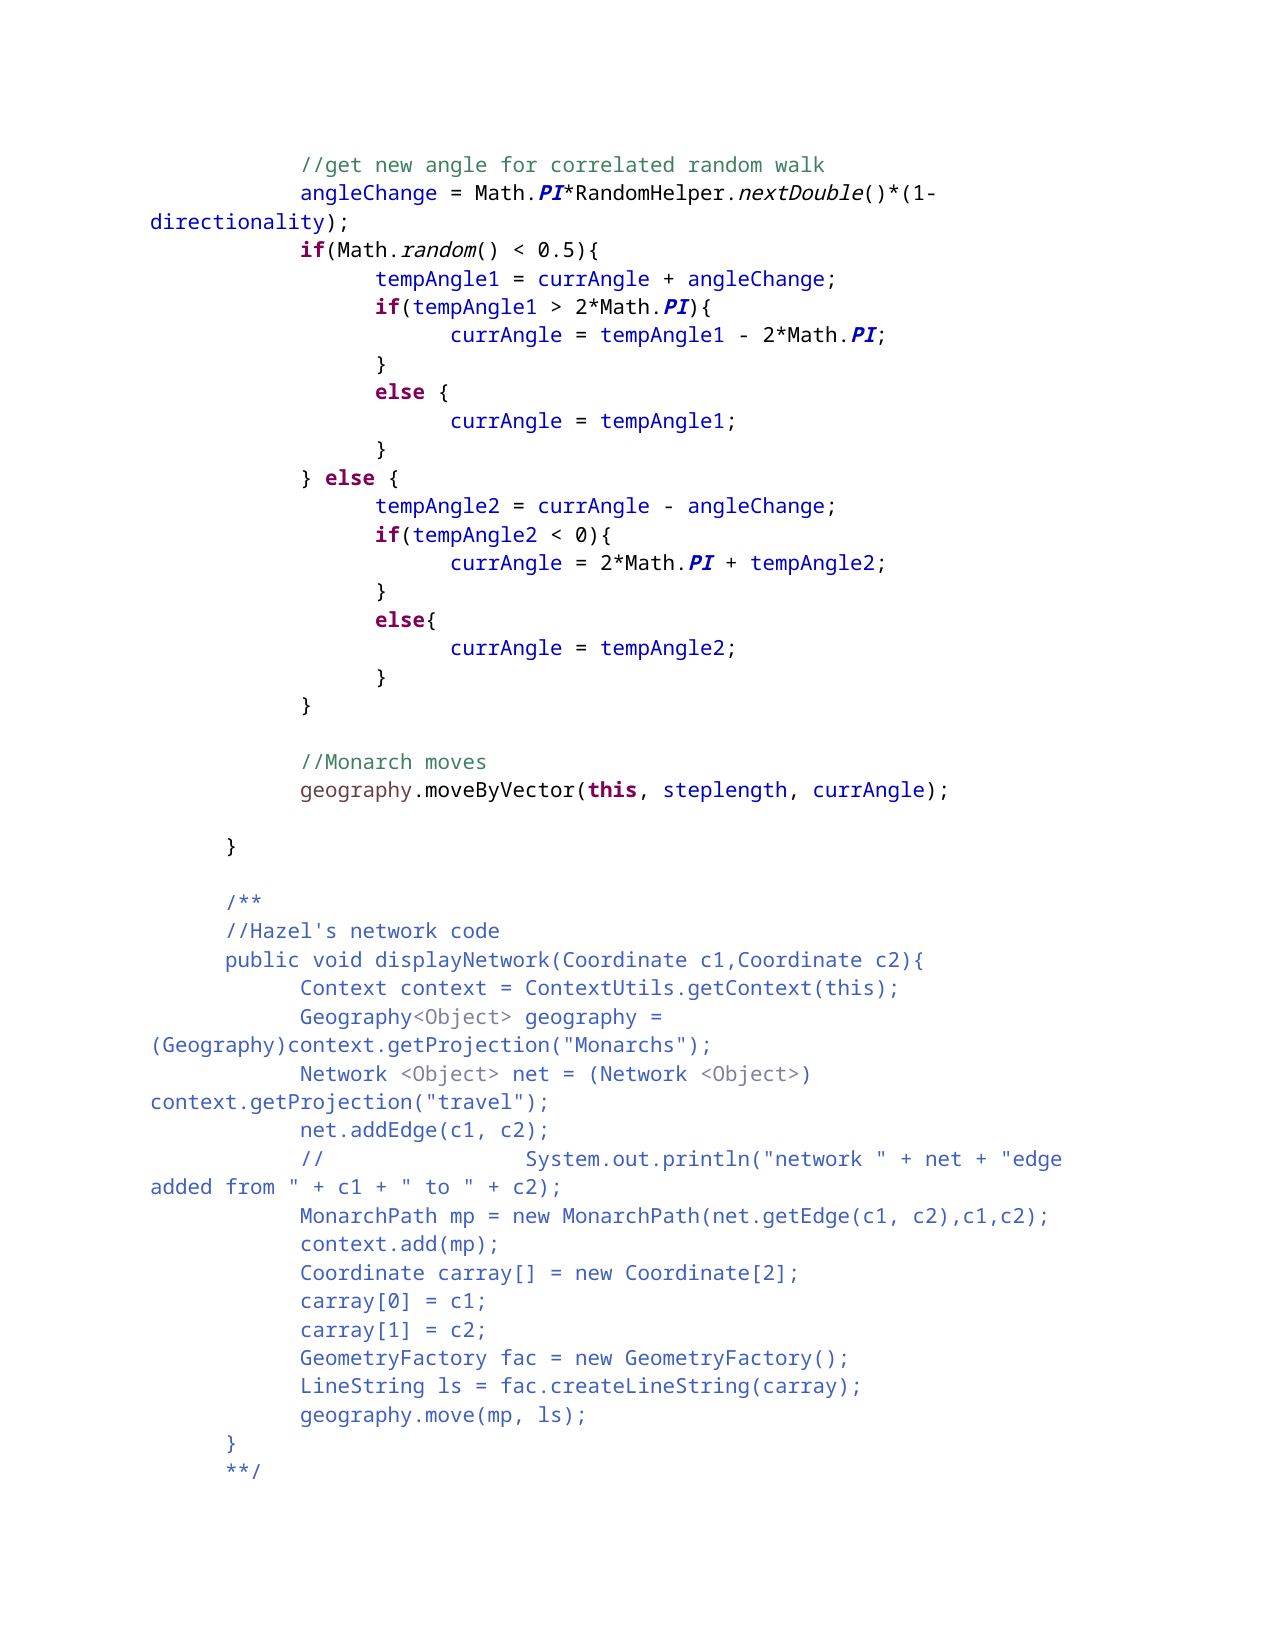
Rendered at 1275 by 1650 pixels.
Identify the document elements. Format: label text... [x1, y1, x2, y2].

text Coordinate carray[] = new Coordinate[2]; [150, 1258, 1125, 1286]
text public void displayNetwork(Coordinate c1,Coordinate c2){ [150, 945, 1125, 973]
text } else { [150, 463, 1125, 491]
text } [150, 662, 1125, 690]
text if(tempAngle2 < 0){ [150, 520, 1125, 548]
text //Hazel's network code [150, 917, 1125, 945]
text Context context = ContextUtils.getContext(this); [150, 973, 1125, 1002]
text context.add(mp); [150, 1229, 1125, 1258]
text currAngle = tempAngle2; [150, 633, 1125, 662]
text /** [150, 888, 1125, 917]
text } [150, 577, 1125, 605]
text else{ [150, 605, 1125, 633]
text currAngle = tempAngle1; [150, 406, 1125, 434]
text //get new angle for correlated random walk [150, 150, 1125, 178]
text // System.out.println("network " + net + "edge added from " + c1 + " to " + c2); [150, 1144, 1125, 1201]
text Network <Object> net = (Network <Object>) context.getProjection("travel"); [150, 1059, 1125, 1116]
text carray[1] = c2; [150, 1315, 1125, 1343]
text net.addEdge(c1, c2); [150, 1116, 1125, 1144]
text } [150, 832, 1125, 860]
text angleChange = Math.PI*RandomHelper.nextDouble()*(1-directionality); [150, 178, 1125, 235]
text tempAngle2 = currAngle - angleChange; [150, 491, 1125, 520]
text geography.move(mp, ls); [150, 1400, 1125, 1428]
text currAngle = 2*Math.PI + tempAngle2; [150, 548, 1125, 577]
text **/ [150, 1457, 1125, 1485]
text } [150, 690, 1125, 719]
text GeometryFactory fac = new GeometryFactory(); [150, 1343, 1125, 1372]
text geography.moveByVector(this, steplength, currAngle); [150, 775, 1125, 804]
text } [150, 349, 1125, 377]
text else { [150, 377, 1125, 406]
text } [150, 1428, 1125, 1457]
text LineString ls = fac.createLineString(carray); [150, 1372, 1125, 1400]
text } [150, 434, 1125, 463]
text Geography<Object> geography = (Geography)context.getProjection("Monarchs"); [150, 1002, 1125, 1059]
text currAngle = tempAngle1 - 2*Math.PI; [150, 321, 1125, 349]
text if(tempAngle1 > 2*Math.PI){ [150, 292, 1125, 321]
text MonarchPath mp = new MonarchPath(net.getEdge(c1, c2),c1,c2); [150, 1201, 1125, 1229]
text tempAngle1 = currAngle + angleChange; [150, 264, 1125, 292]
text //Monarch moves [150, 747, 1125, 775]
text carray[0] = c1; [150, 1286, 1125, 1315]
text if(Math.random() < 0.5){ [150, 235, 1125, 264]
